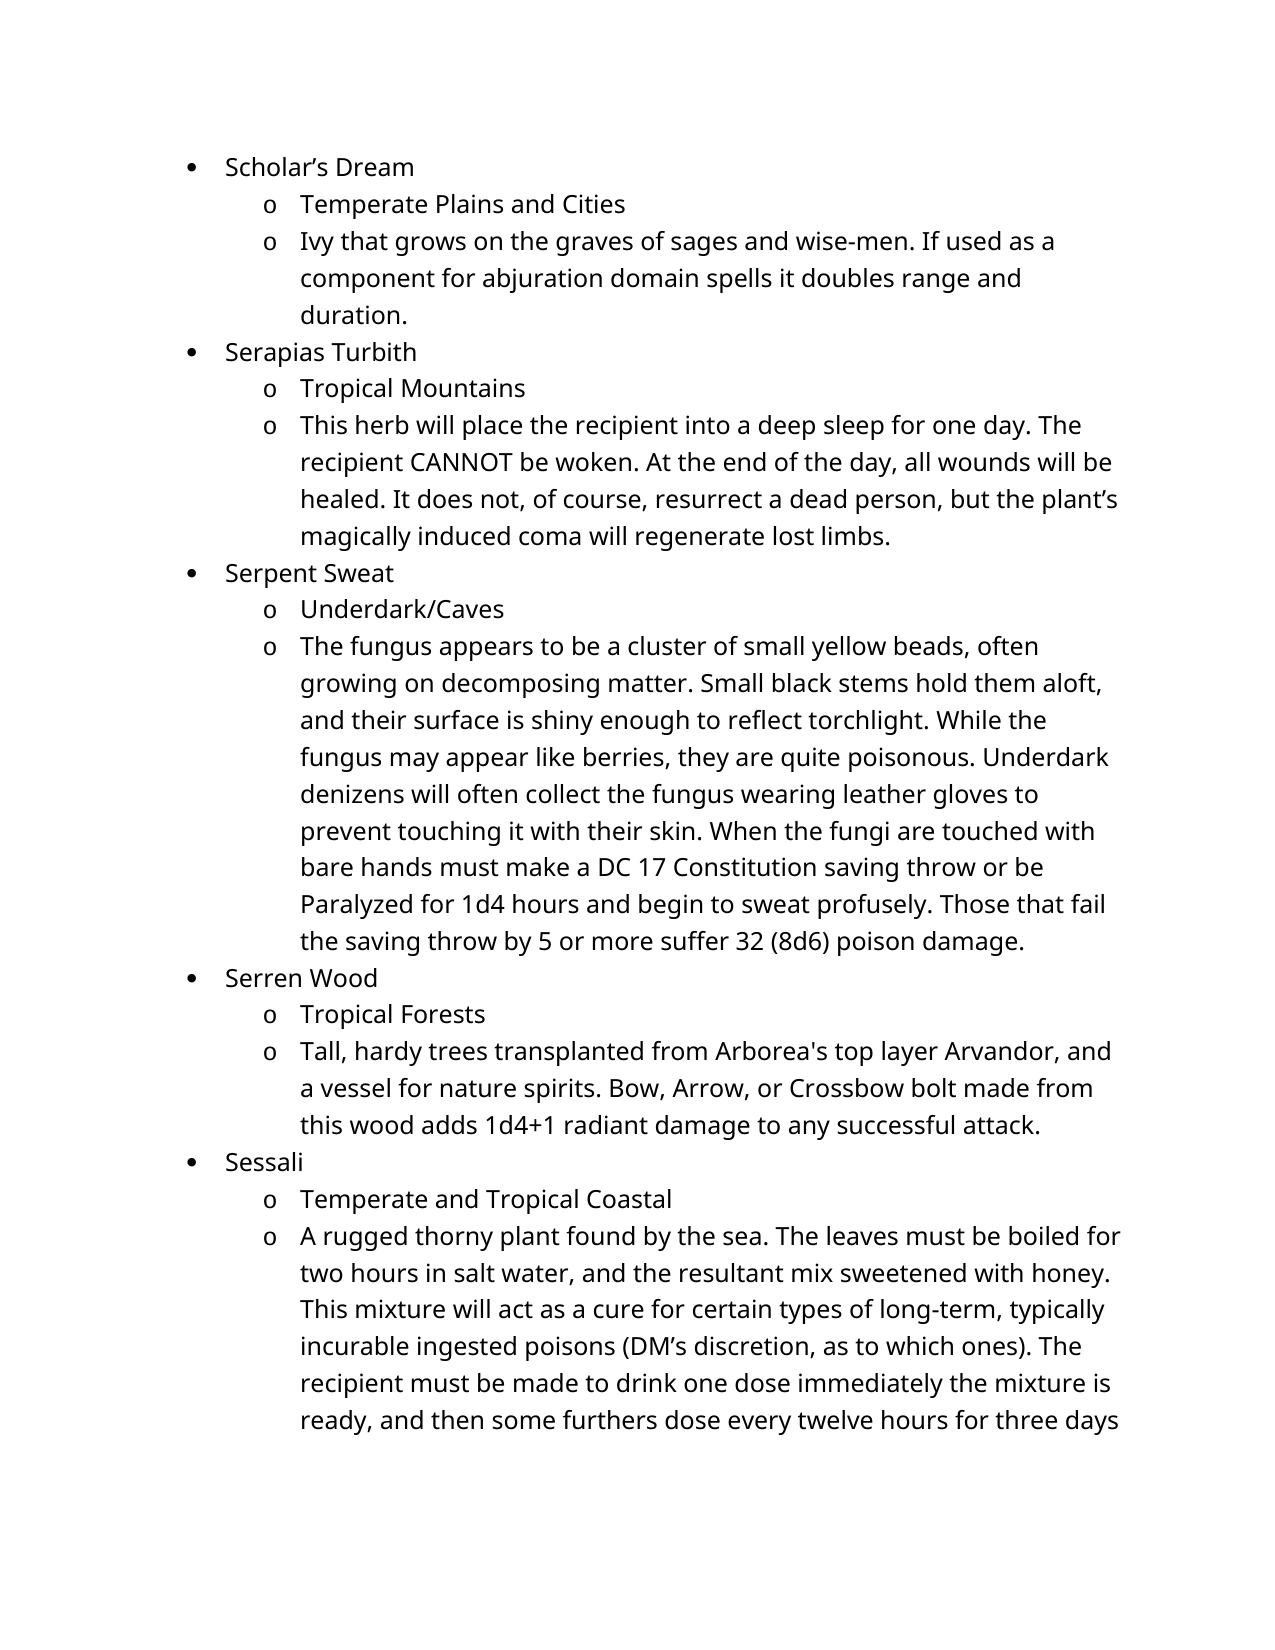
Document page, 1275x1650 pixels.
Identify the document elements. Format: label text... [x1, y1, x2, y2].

list Serpent Sweat [187, 555, 1125, 589]
list Temperate and Tropical Coastal [262, 1181, 1125, 1216]
list Serapias Turbith [187, 334, 1125, 368]
list Underdark/Caves [262, 592, 1125, 626]
list Temperate Plains and Cities [262, 187, 1125, 221]
list Tropical Mountains [262, 371, 1125, 405]
list Serren Wood [187, 960, 1125, 994]
list Ivy that grows on the graves of sages and wise-men. If used as a component for abjuration domain spells it doubles range and duration. [262, 224, 1125, 332]
list This herb will place the recipient into a deep sleep for one day. The recipient CANNOT be woken. At the end of the day, all wounds will be healed. It does not, of course, resurrect a dead person, but the plant’s magically induced coma will regenerate lost limbs. [262, 408, 1125, 553]
list The fungus appears to be a cluster of small yellow beads, often growing on decomposing matter. Small black stems hold them aloft, and their surface is shiny enough to reflect torchlight. While the fungus may appear like berries, they are quite poisonous. Underdark denizens will often collect the fungus wearing leather gloves to prevent touching it with their skin. When the fungi are touched with bare hands must make a DC 17 Constitution saving throw or be Paralyzed for 1d4 hours and begin to sweat profusely. Those that fail the saving throw by 5 or more suffer 32 (8d6) poison damage. [262, 629, 1125, 957]
list Tall, hardy trees transplanted from Arborea's top layer Arvandor, and a vessel for nature spirits. Bow, Arrow, or Crossbow bolt made from this wood adds 1d4+1 radiant damage to any successful attack. [262, 1034, 1125, 1142]
list Tropical Forests [262, 997, 1125, 1031]
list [262, 1218, 1125, 1436]
list Sessali [187, 1144, 1125, 1178]
list Scholar’s Dream [187, 150, 1125, 184]
